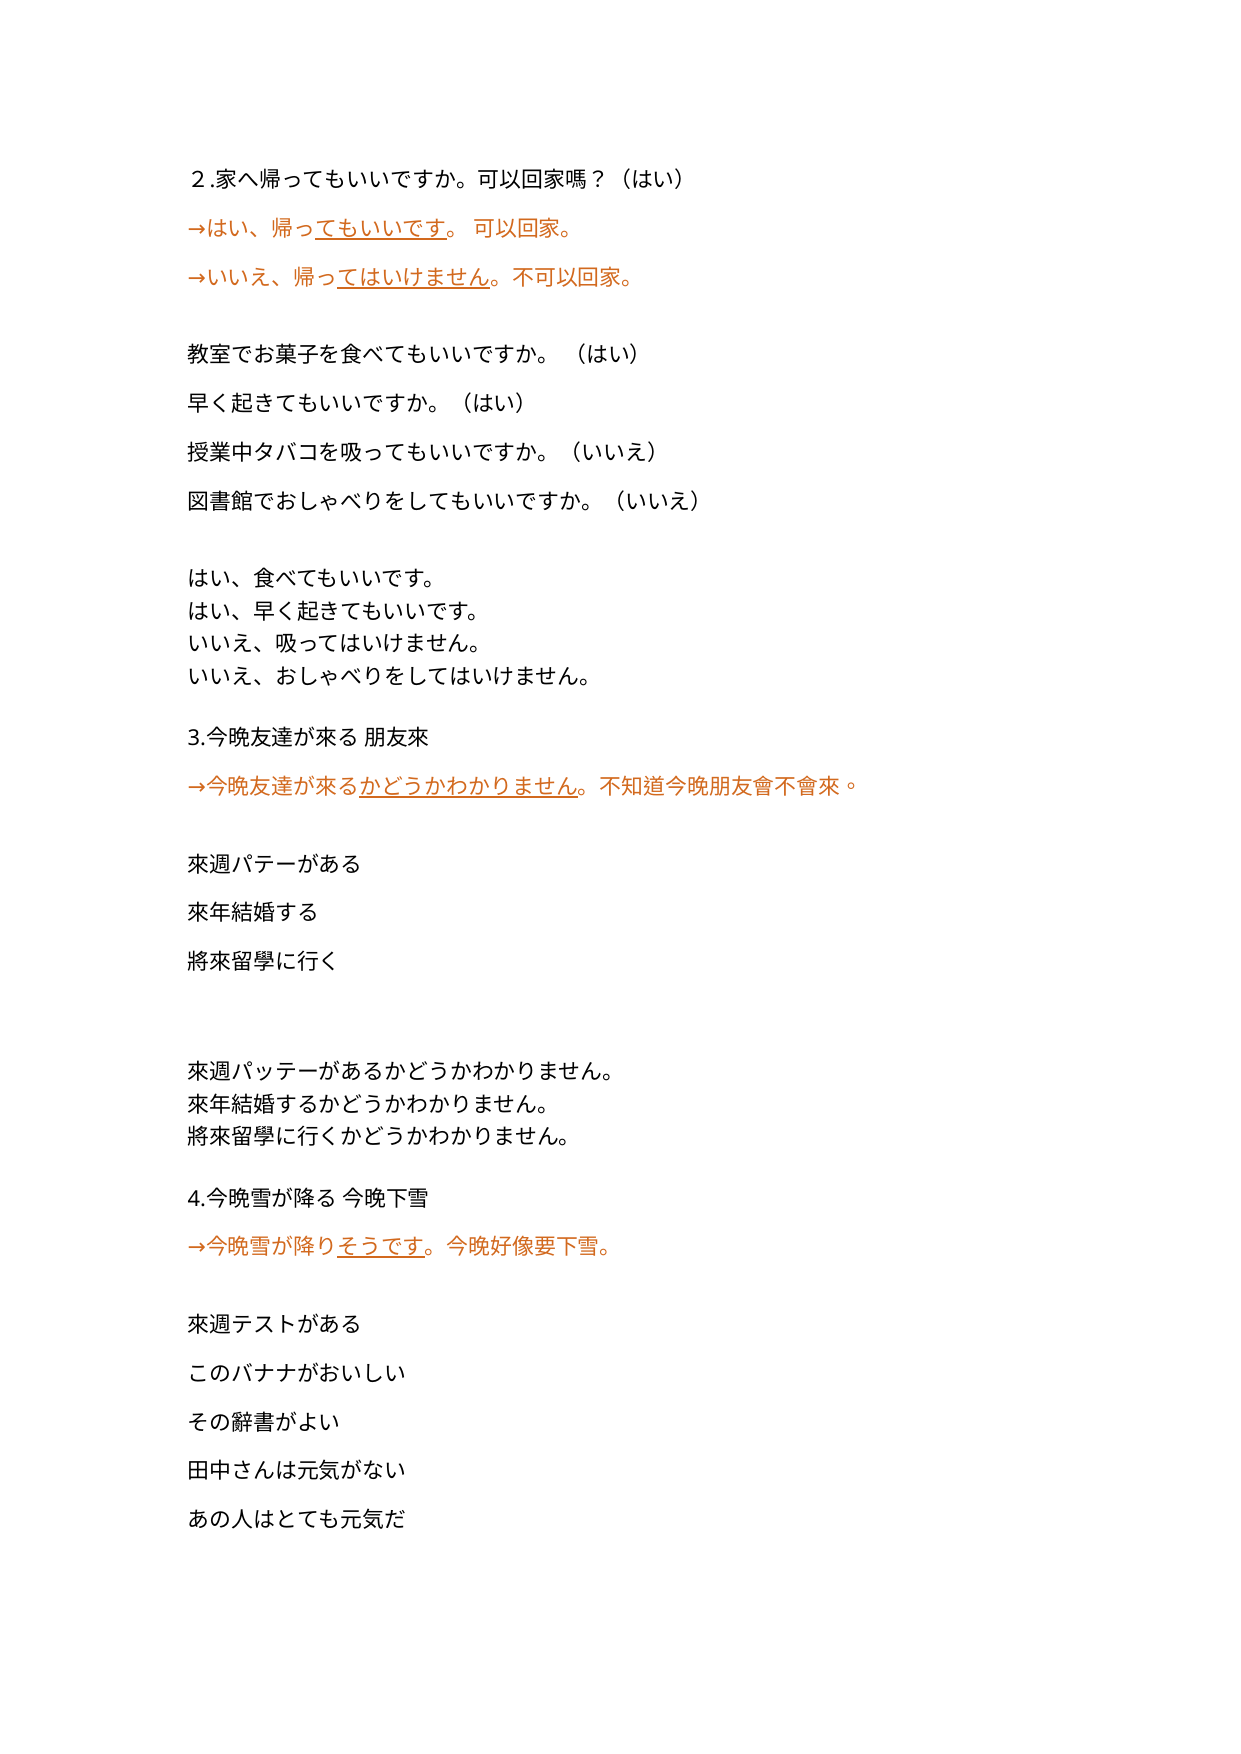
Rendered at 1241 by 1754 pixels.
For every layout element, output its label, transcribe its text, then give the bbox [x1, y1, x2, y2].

text 教室でお菓子を食べてもいいですか。 （はい） 早く起きてもいいですか。（はい） 授業中タバコを吸ってもいいですか。（いいえ） 図書館でおしゃべりをしてもいいですか。（いいえ） [187, 337, 1053, 516]
text ２.家へ帰ってもいいですか。可以回家嗎？（はい） →はい、帰ってもいいです。 可以回家。 →いいえ、帰ってはいけません。不可以回家。 [187, 162, 1053, 292]
text 來週パテーがある 來年結婚する 將來留學に行く [187, 846, 1053, 976]
text 來週パッテーがあるかどうかわかりません。 來年結婚するかどうかわかりません。 將來留學に行くかどうかわかりません。 [187, 1021, 1053, 1151]
text はい、食べてもいいです。 はい、早く起きてもいいです。 いいえ、吸ってはいけません。 いいえ、おしゃべりをしてはいけません。 [187, 561, 1053, 691]
text 3.今晩友達が來る 朋友來 →今晩友達が來るかどうかわかりません。不知道今晚朋友會不會來。 [187, 720, 1053, 801]
text 4.今晩雪が降る 今晚下雪 →今晩雪が降りそうです。今晚好像要下雪。 [187, 1180, 1053, 1262]
text 來週テストがある このバナナがおいしい その辭書がよい 田中さんは元気がない あの人はとても元気だ [187, 1307, 1053, 1534]
